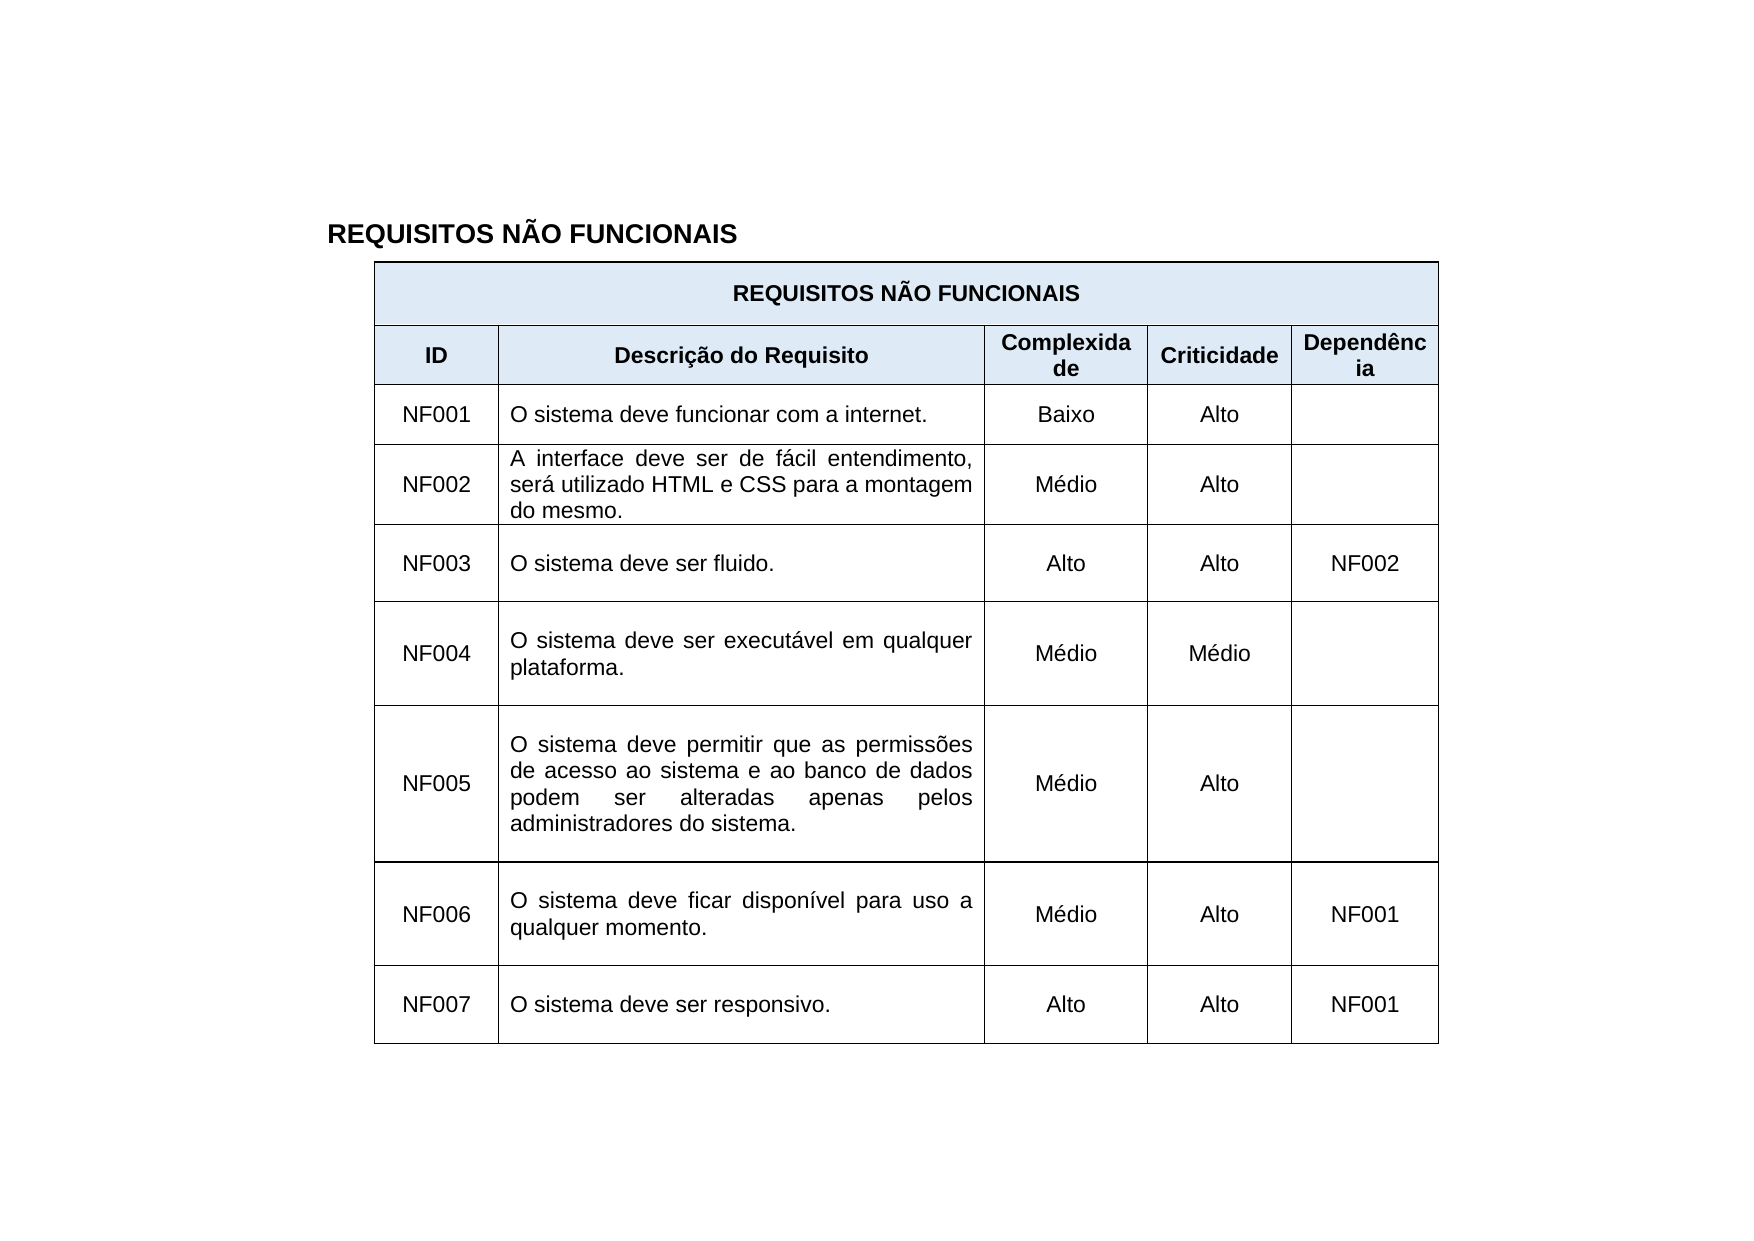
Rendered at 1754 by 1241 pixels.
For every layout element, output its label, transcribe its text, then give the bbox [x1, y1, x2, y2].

table_cell O sistema deve ficar disponível para uso a qualquer momento. [499, 863, 984, 965]
table_cell NF002 [375, 445, 498, 524]
table_cell Alto [985, 966, 1147, 1042]
table_cell NF004 [375, 602, 498, 705]
table_cell NF001 [375, 385, 498, 444]
table_cell Médio [985, 863, 1147, 965]
table_cell NF007 [375, 966, 498, 1042]
table_cell NF001 [1292, 966, 1438, 1042]
table_cell Descrição do Requisito [499, 326, 984, 384]
table_cell Médio [985, 602, 1147, 705]
table_cell [1292, 445, 1438, 524]
title REQUISITOS NÃO FUNCIONAIS [252, 218, 1636, 249]
table_cell NF003 [375, 525, 498, 601]
table_cell NF005 [375, 706, 498, 861]
table_cell [1292, 602, 1438, 705]
table_cell Alto [1148, 445, 1291, 524]
table_cell Complexidade [985, 326, 1147, 384]
table_cell Dependência [1292, 326, 1438, 384]
table_cell Alto [1148, 863, 1291, 965]
table_cell O sistema deve ser responsivo. [499, 966, 984, 1042]
table_cell Médio [985, 706, 1147, 861]
table_cell Criticidade [1148, 326, 1291, 384]
table_cell A interface deve ser de fácil entendimento, será utilizado HTML e CSS para a montagem do mesmo. [499, 445, 984, 524]
table_cell NF001 [1292, 863, 1438, 965]
table_cell NF006 [375, 863, 498, 965]
table_cell Alto [985, 525, 1147, 601]
table_header REQUISITOS NÃO FUNCIONAIS [375, 263, 1438, 324]
table_cell [1292, 706, 1438, 861]
table_cell Médio [985, 445, 1147, 524]
table_cell Médio [1148, 602, 1291, 705]
table_cell Alto [1148, 385, 1291, 444]
table_cell ID [375, 326, 498, 384]
table_cell O sistema deve ser executável em qualquer plataforma. [499, 602, 984, 705]
table_cell O sistema deve funcionar com a internet. [499, 385, 984, 444]
table_cell Alto [1148, 525, 1291, 601]
table_cell [1292, 385, 1438, 444]
table_cell Alto [1148, 706, 1291, 861]
table_cell Baixo [985, 385, 1147, 444]
table_cell O sistema deve permitir que as permissões de acesso ao sistema e ao banco de dados podem ser alteradas apenas pelos administradores do sistema. [499, 706, 984, 861]
table_cell Alto [1148, 966, 1291, 1042]
table_cell NF002 [1292, 525, 1438, 601]
table_cell O sistema deve ser fluido. [499, 525, 984, 601]
